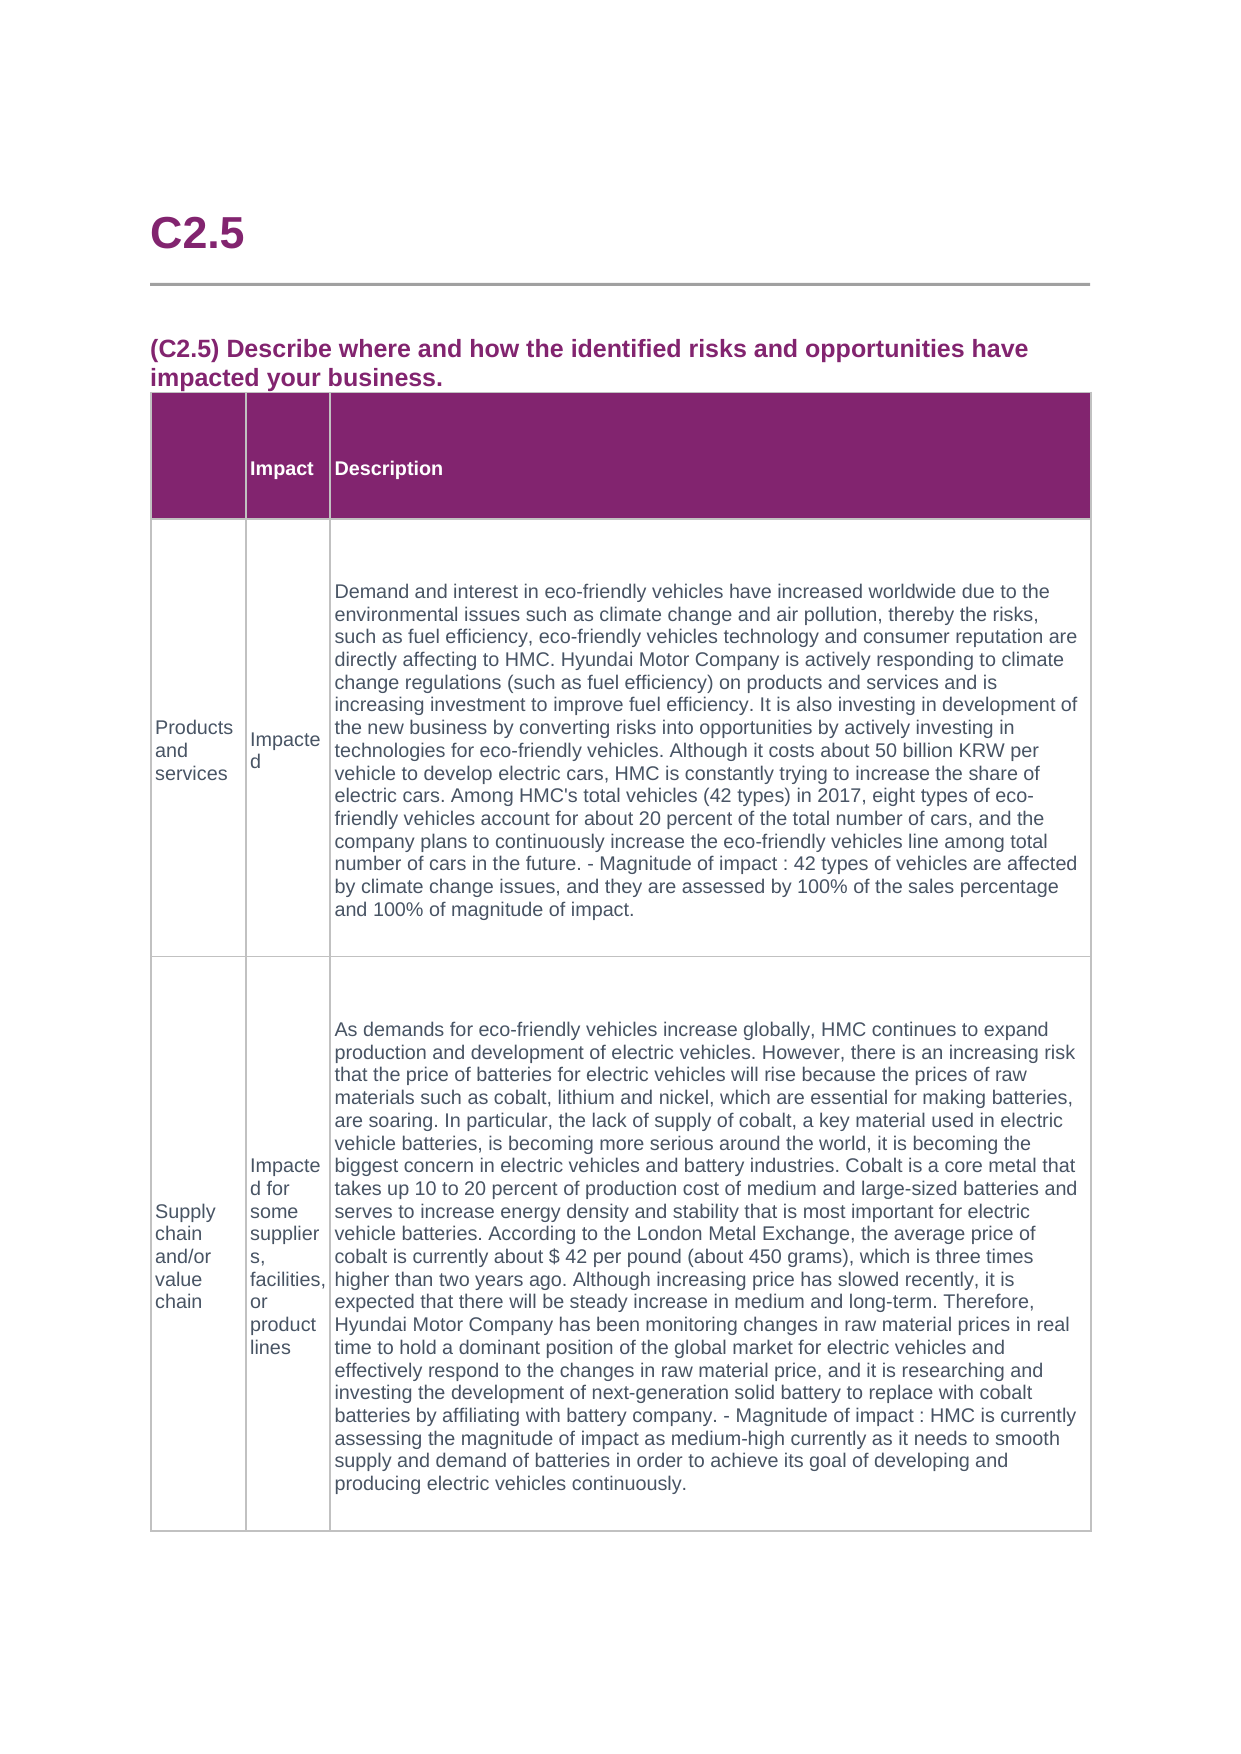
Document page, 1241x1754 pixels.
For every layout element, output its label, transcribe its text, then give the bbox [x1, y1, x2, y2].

table_header Description [331, 393, 1090, 518]
table_cell Impacted [247, 520, 329, 956]
table_cell Supply chain and/or value chain [152, 957, 245, 1530]
table_header [152, 393, 245, 518]
subtitle (C2.5) Describe where and how the identified risks and opportunities have impacted your business. [150, 334, 1090, 392]
table_cell Products and services [152, 520, 245, 956]
table_header Impact [247, 393, 329, 518]
table_cell Impacted for some suppliers, facilities, or product lines [247, 957, 329, 1530]
subtitle C2.5 [150, 150, 1090, 258]
table_cell Demand and interest in eco-friendly vehicles have increased worldwide due to the environmental issues such as climate change and air pollution, thereby the risks, such as fuel efficiency, eco-friendly vehicles technology and consumer reputation are directly affecting to HMC. Hyundai Motor Company is actively responding to climate change regulations (such as fuel efficiency) on products and services and is increasing investment to improve fuel efficiency. It is also investing in development of the new business by converting risks into opportunities by actively investing in technologies for eco-friendly vehicles. Although it costs about 50 billion KRW per vehicle to develop electric cars, HMC is constantly trying to increase the share of electric cars. Among HMC's total vehicles (42 types) in 2017, eight types of eco-friendly vehicles account for about 20 percent of the total number of cars, and the company plans to continuously increase the eco-friendly vehicles line among total number of cars in the future. - Magnitude of impact : 42 types of vehicles are affected by climate change issues, and they are assessed by 100% of the sales percentage and 100% of magnitude of impact. [331, 520, 1090, 956]
table_cell As demands for eco-friendly vehicles increase globally, HMC continues to expand production and development of electric vehicles. However, there is an increasing risk that the price of batteries for electric vehicles will rise because the prices of raw materials such as cobalt, lithium and nickel, which are essential for making batteries, are soaring. In particular, the lack of supply of cobalt, a key material used in electric vehicle batteries, is becoming more serious around the world, it is becoming the biggest concern in electric vehicles and battery industries. Cobalt is a core metal that takes up 10 to 20 percent of production cost of medium and large-sized batteries and serves to increase energy density and stability that is most important for electric vehicle batteries. According to the London Metal Exchange, the average price of cobalt is currently about $ 42 per pound (about 450 grams), which is three times higher than two years ago. Although increasing price has slowed recently, it is expected that there will be steady increase in medium and long-term. Therefore, Hyundai Motor Company has been monitoring changes in raw material prices in real time to hold a dominant position of the global market for electric vehicles and effectively respond to the changes in raw material price, and it is researching and investing the development of next-generation solid battery to replace with cobalt batteries by affiliating with battery company. - Magnitude of impact : HMC is currently assessing the magnitude of impact as medium-high currently as it needs to smooth supply and demand of batteries in order to achieve its goal of developing and producing electric vehicles continuously. [331, 957, 1090, 1530]
